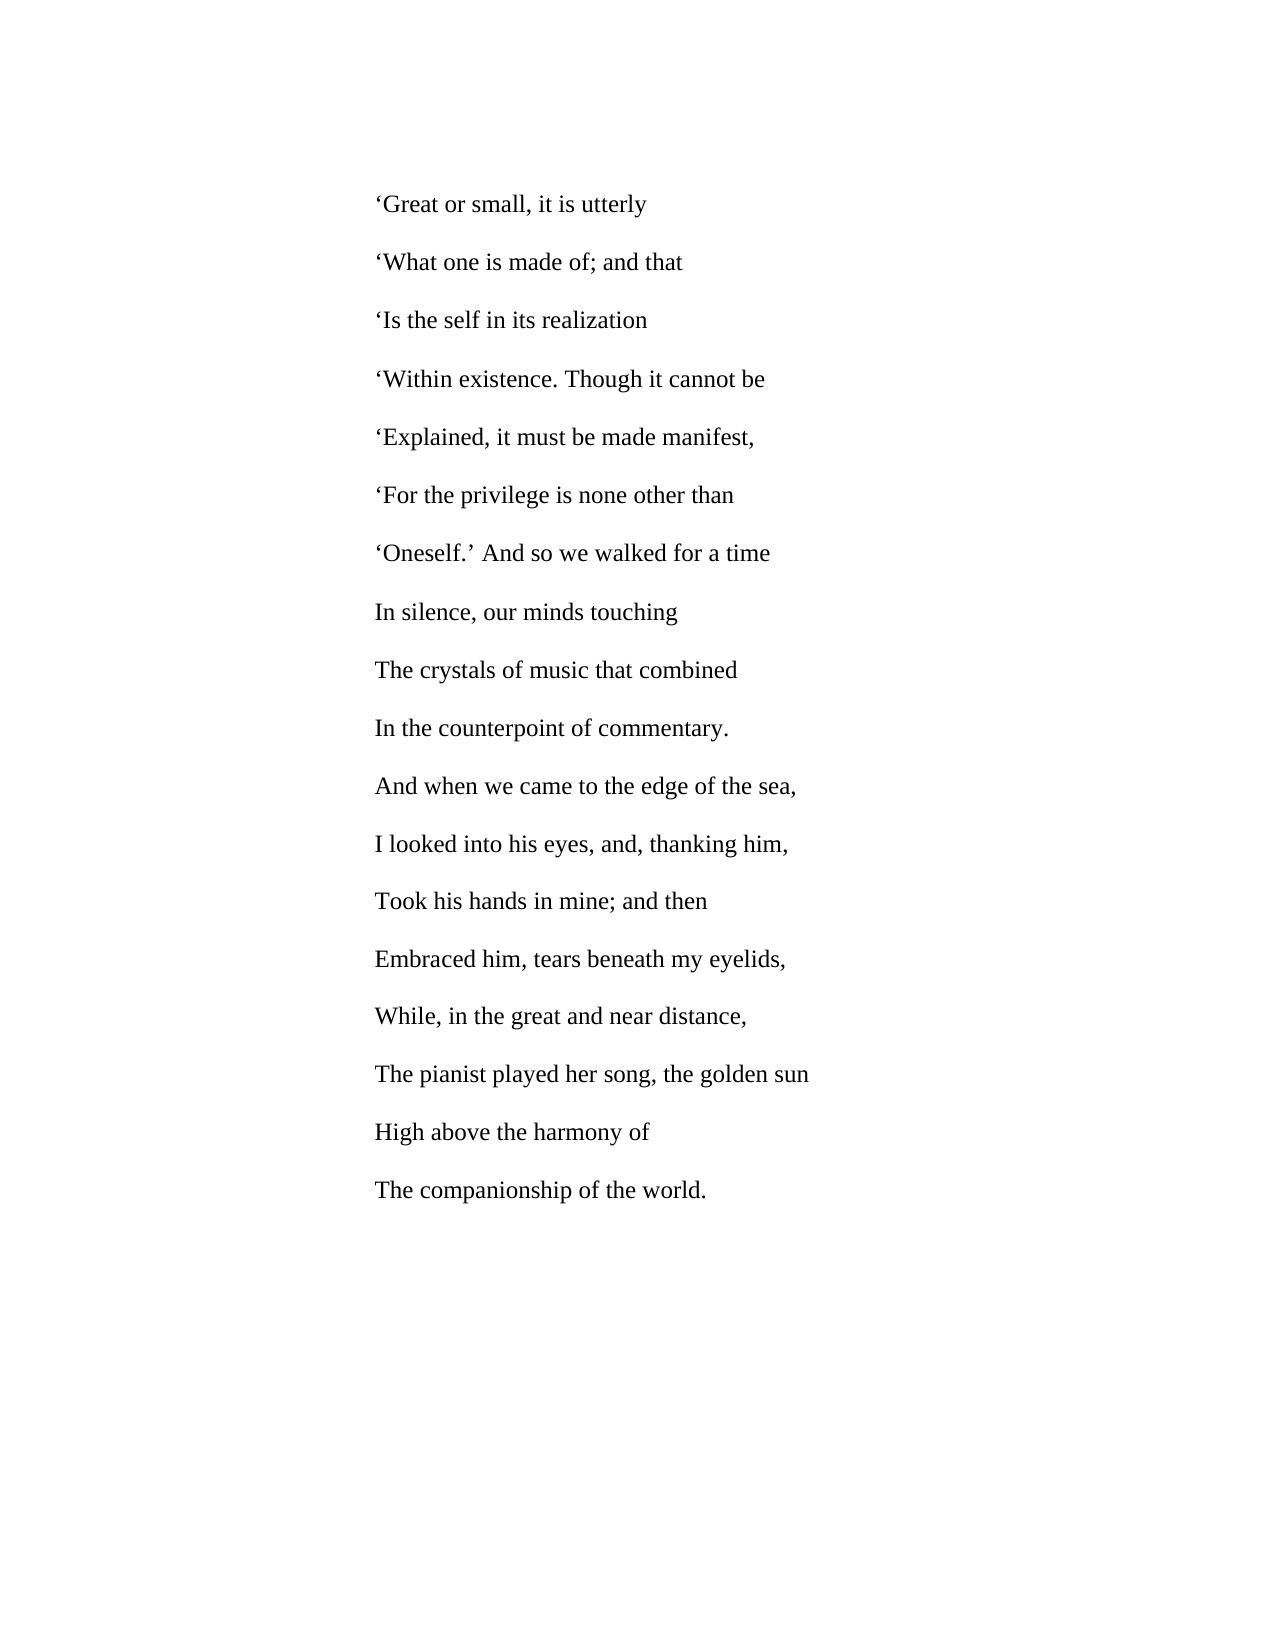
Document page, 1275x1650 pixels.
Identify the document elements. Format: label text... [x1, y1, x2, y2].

text ‘Explained, it must be made manifest, [374, 422, 1096, 451]
text ‘Within existence. Though it cannot be [374, 364, 1096, 392]
text In the counterpoint of commentary. [374, 713, 1096, 742]
text The crystals of music that combined [374, 655, 1096, 683]
text ‘Great or small, it is utterly [374, 189, 1096, 218]
text And when we came to the edge of the sea, I looked into his eyes, and, thanking him, Took his hands in mine; and then Embraced him, tears beneath my eyelids, While, in the great and near distance, [374, 771, 801, 1030]
text High above the harmony of [374, 1117, 1096, 1146]
text ‘Oneself.’ And so we walked for a time [374, 538, 1096, 567]
text The pianist played her song, the golden sun [374, 1059, 1096, 1087]
text ‘For the privilege is none other than [374, 480, 1096, 509]
text The companionship of the world. [374, 1175, 1096, 1204]
text In silence, our minds touching [374, 597, 1096, 625]
text ‘What one is made of; and that [374, 247, 1096, 276]
text ‘Is the self in its realization [374, 305, 1096, 334]
